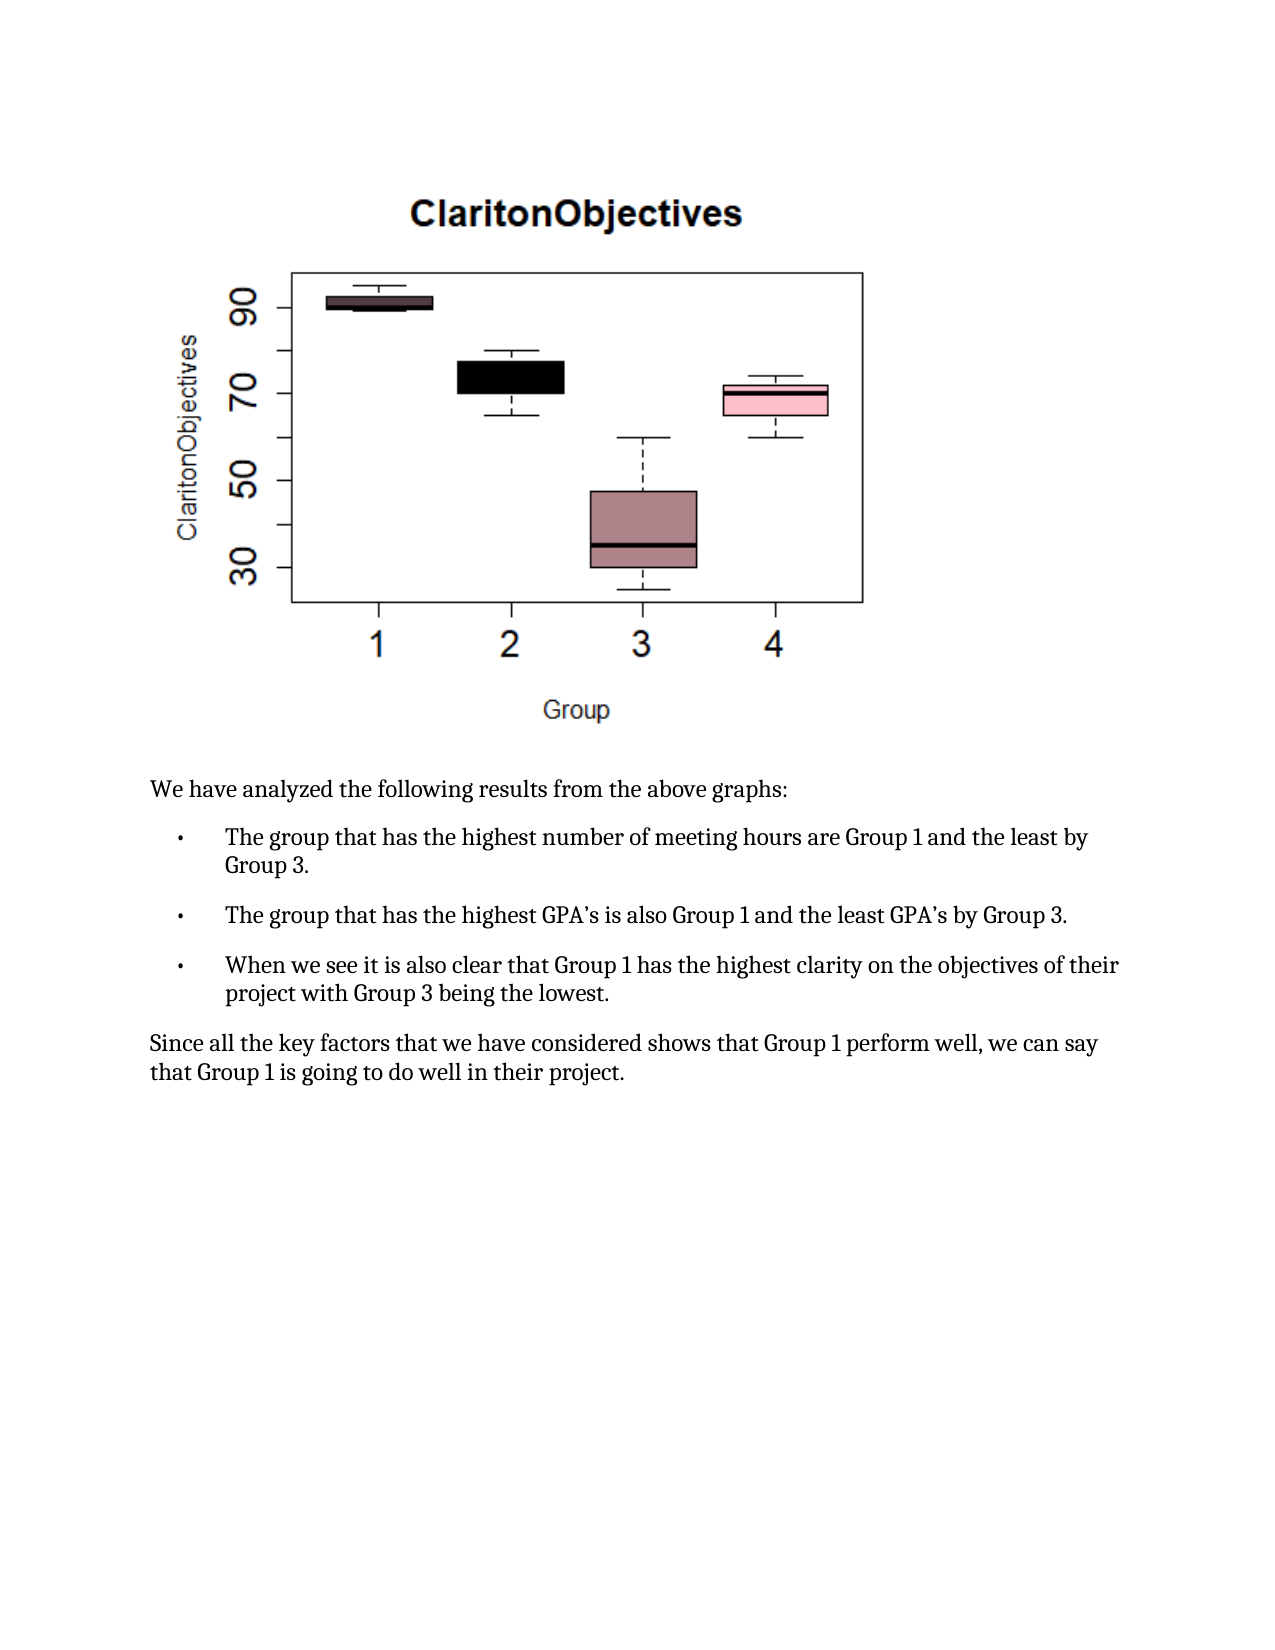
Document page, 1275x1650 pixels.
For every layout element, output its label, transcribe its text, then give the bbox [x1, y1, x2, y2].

list The group that has the highest number of meeting hours are Group 1 and the least by Group 3. [175, 823, 1125, 880]
text We have analyzed the following results from the above graphs: [150, 775, 1125, 804]
text Since all the key factors that we have considered shows that Group 1 perform well, we can say that Group 1 is going to do well in their project. [150, 1029, 1125, 1086]
list The group that has the highest GPA’s is also Group 1 and the least GPA’s by Group 3. [175, 901, 1125, 930]
list When we see it is also clear that Group 1 has the highest clarity on the objectives of their project with Group 3 being the lowest. [175, 951, 1125, 1008]
picture [168, 150, 927, 757]
